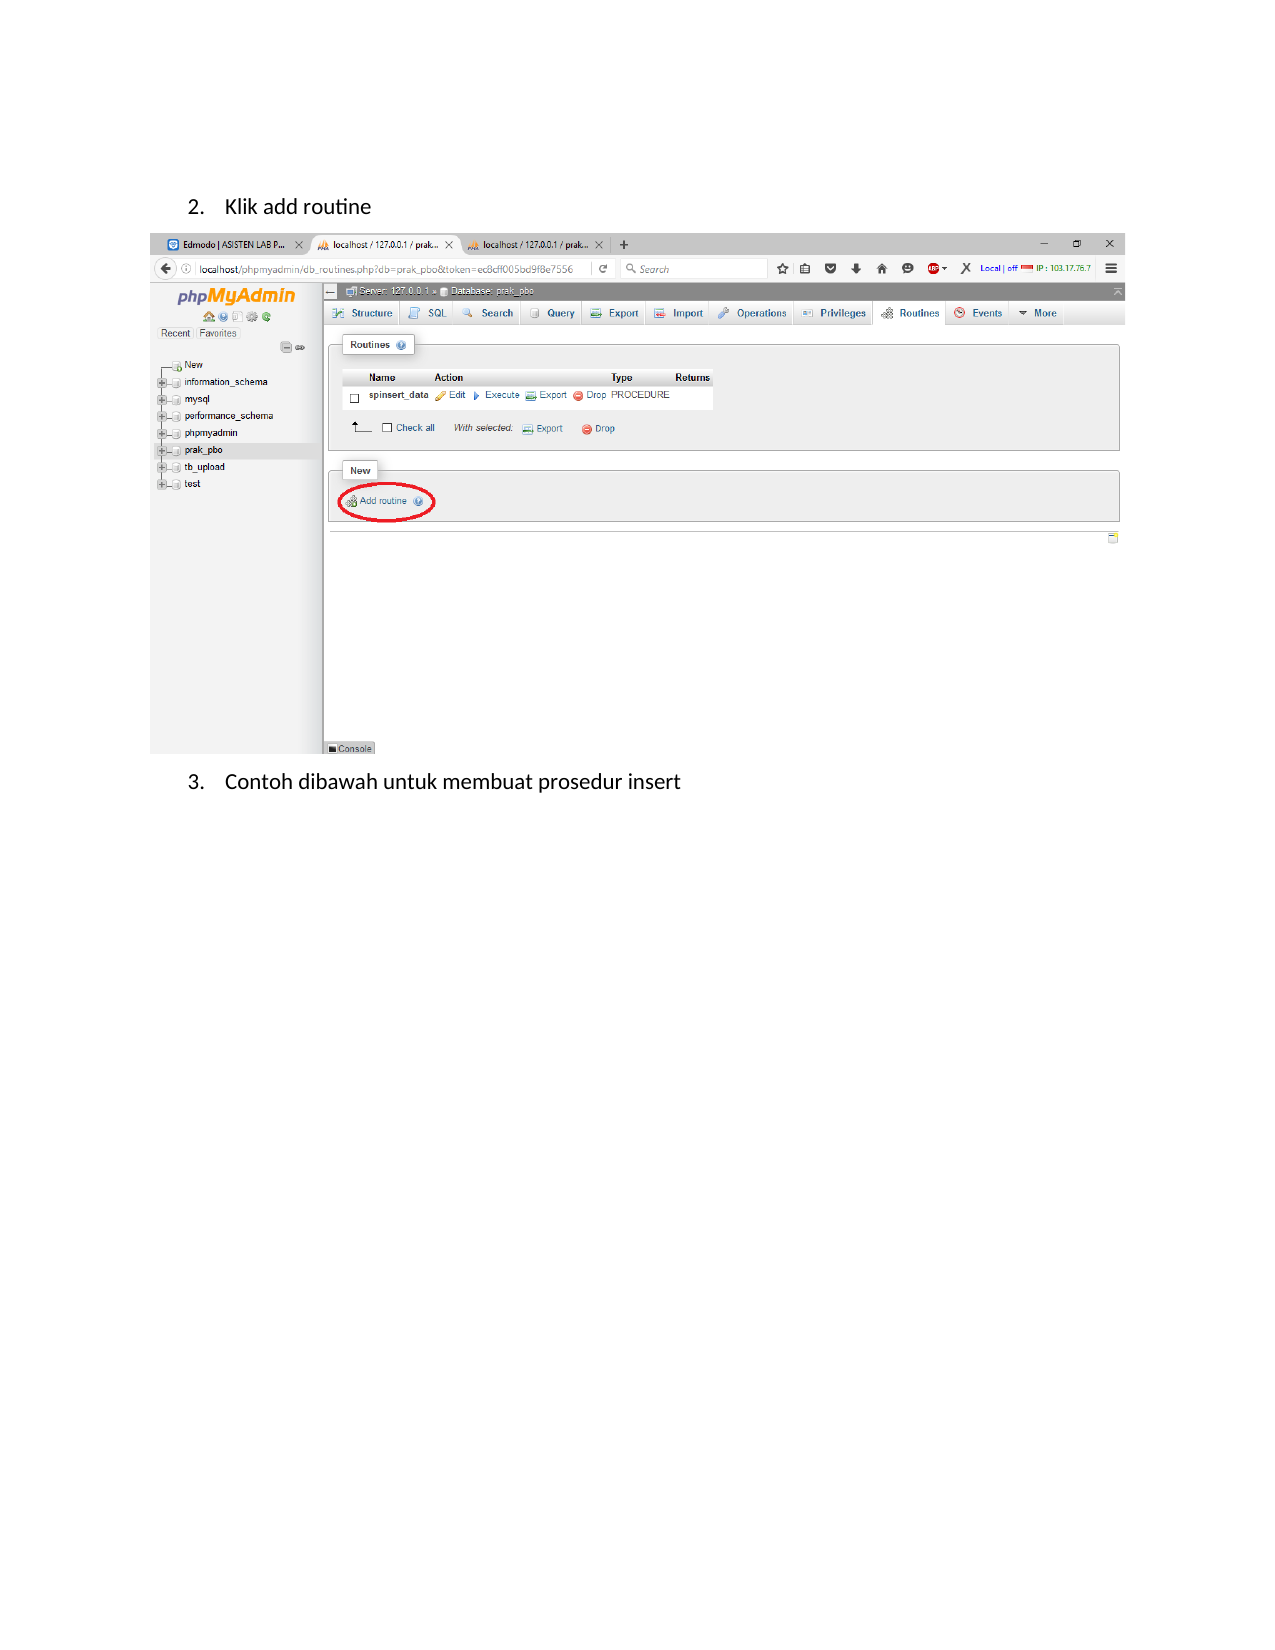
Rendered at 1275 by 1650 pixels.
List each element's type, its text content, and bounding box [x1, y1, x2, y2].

list Klik add routine [187, 192, 1184, 220]
list Contoh dibawah untuk membuat prosedur insert [187, 767, 1184, 796]
picture [150, 233, 1125, 754]
